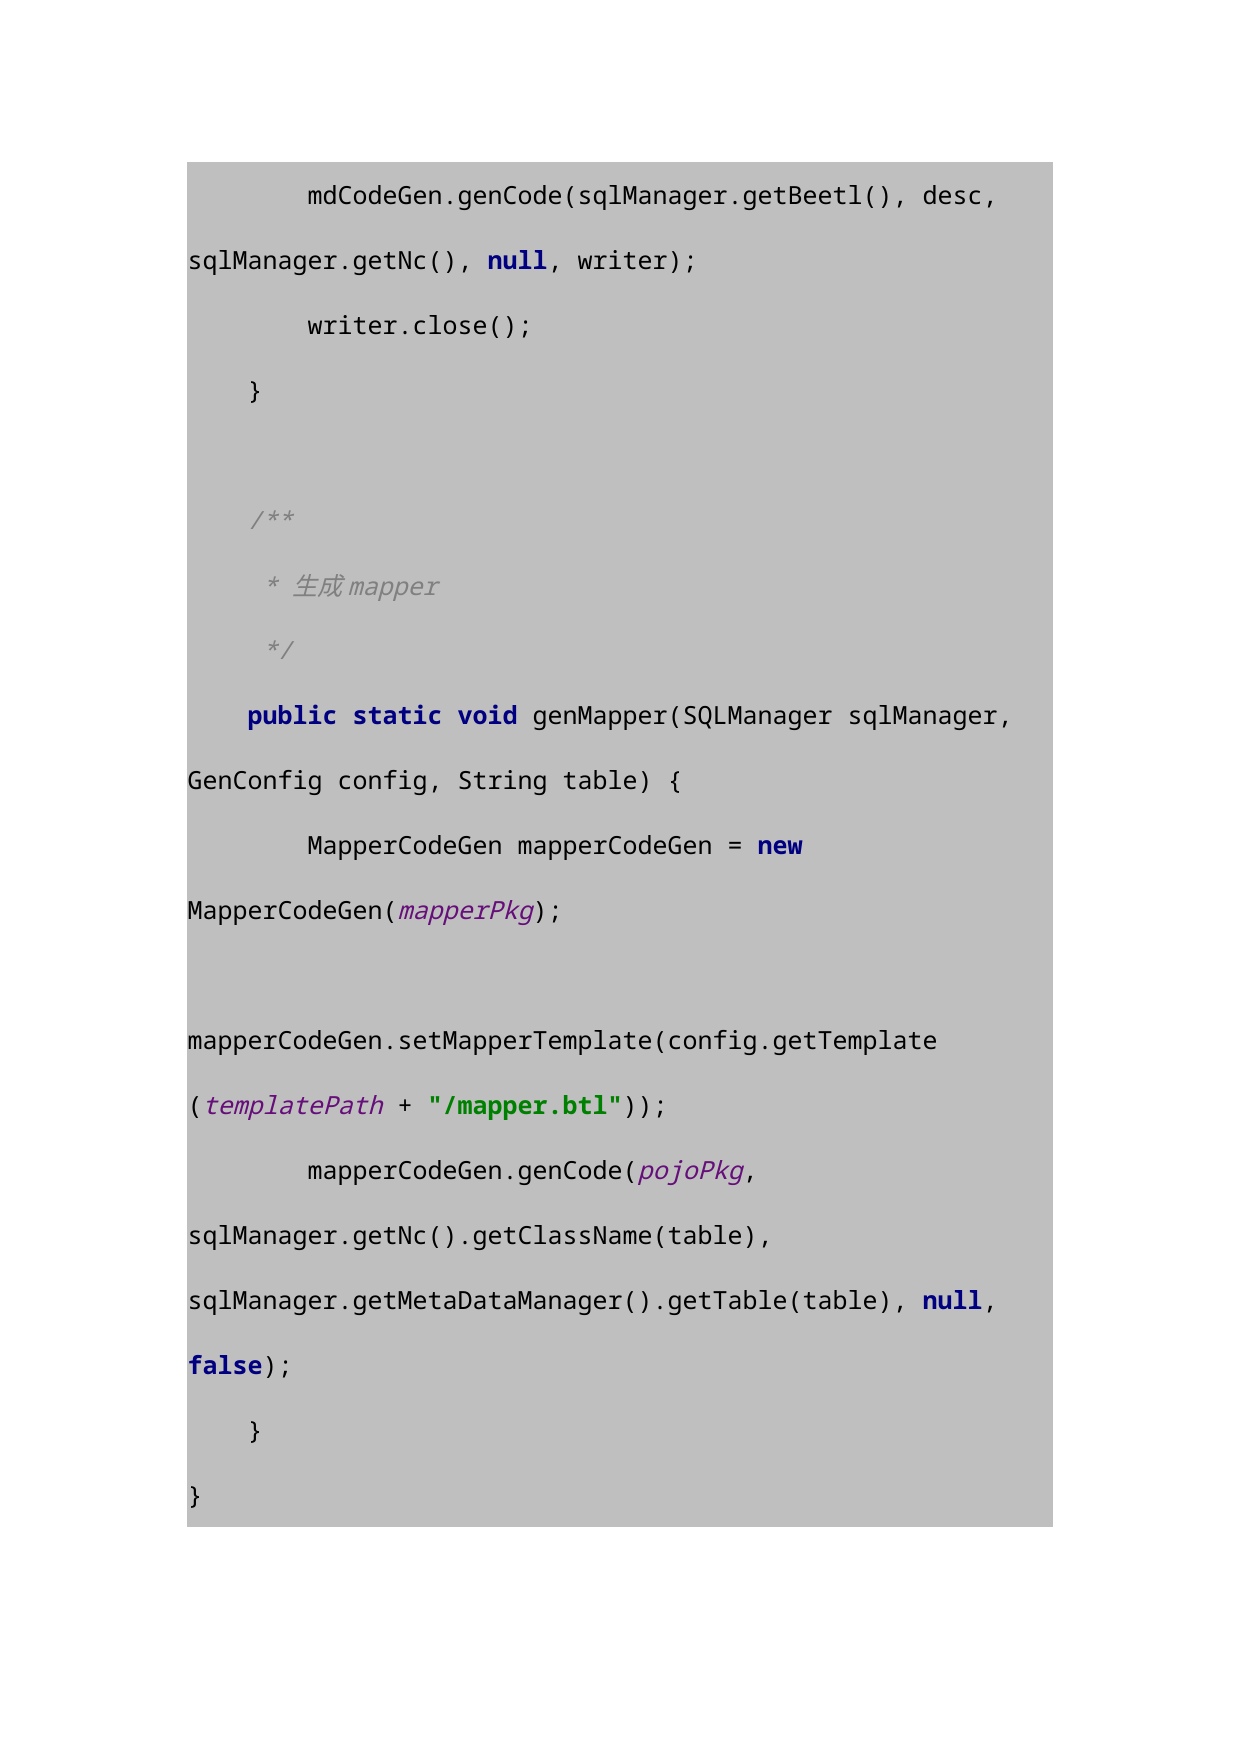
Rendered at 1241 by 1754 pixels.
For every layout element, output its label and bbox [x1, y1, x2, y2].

text [187, 162, 1053, 1527]
